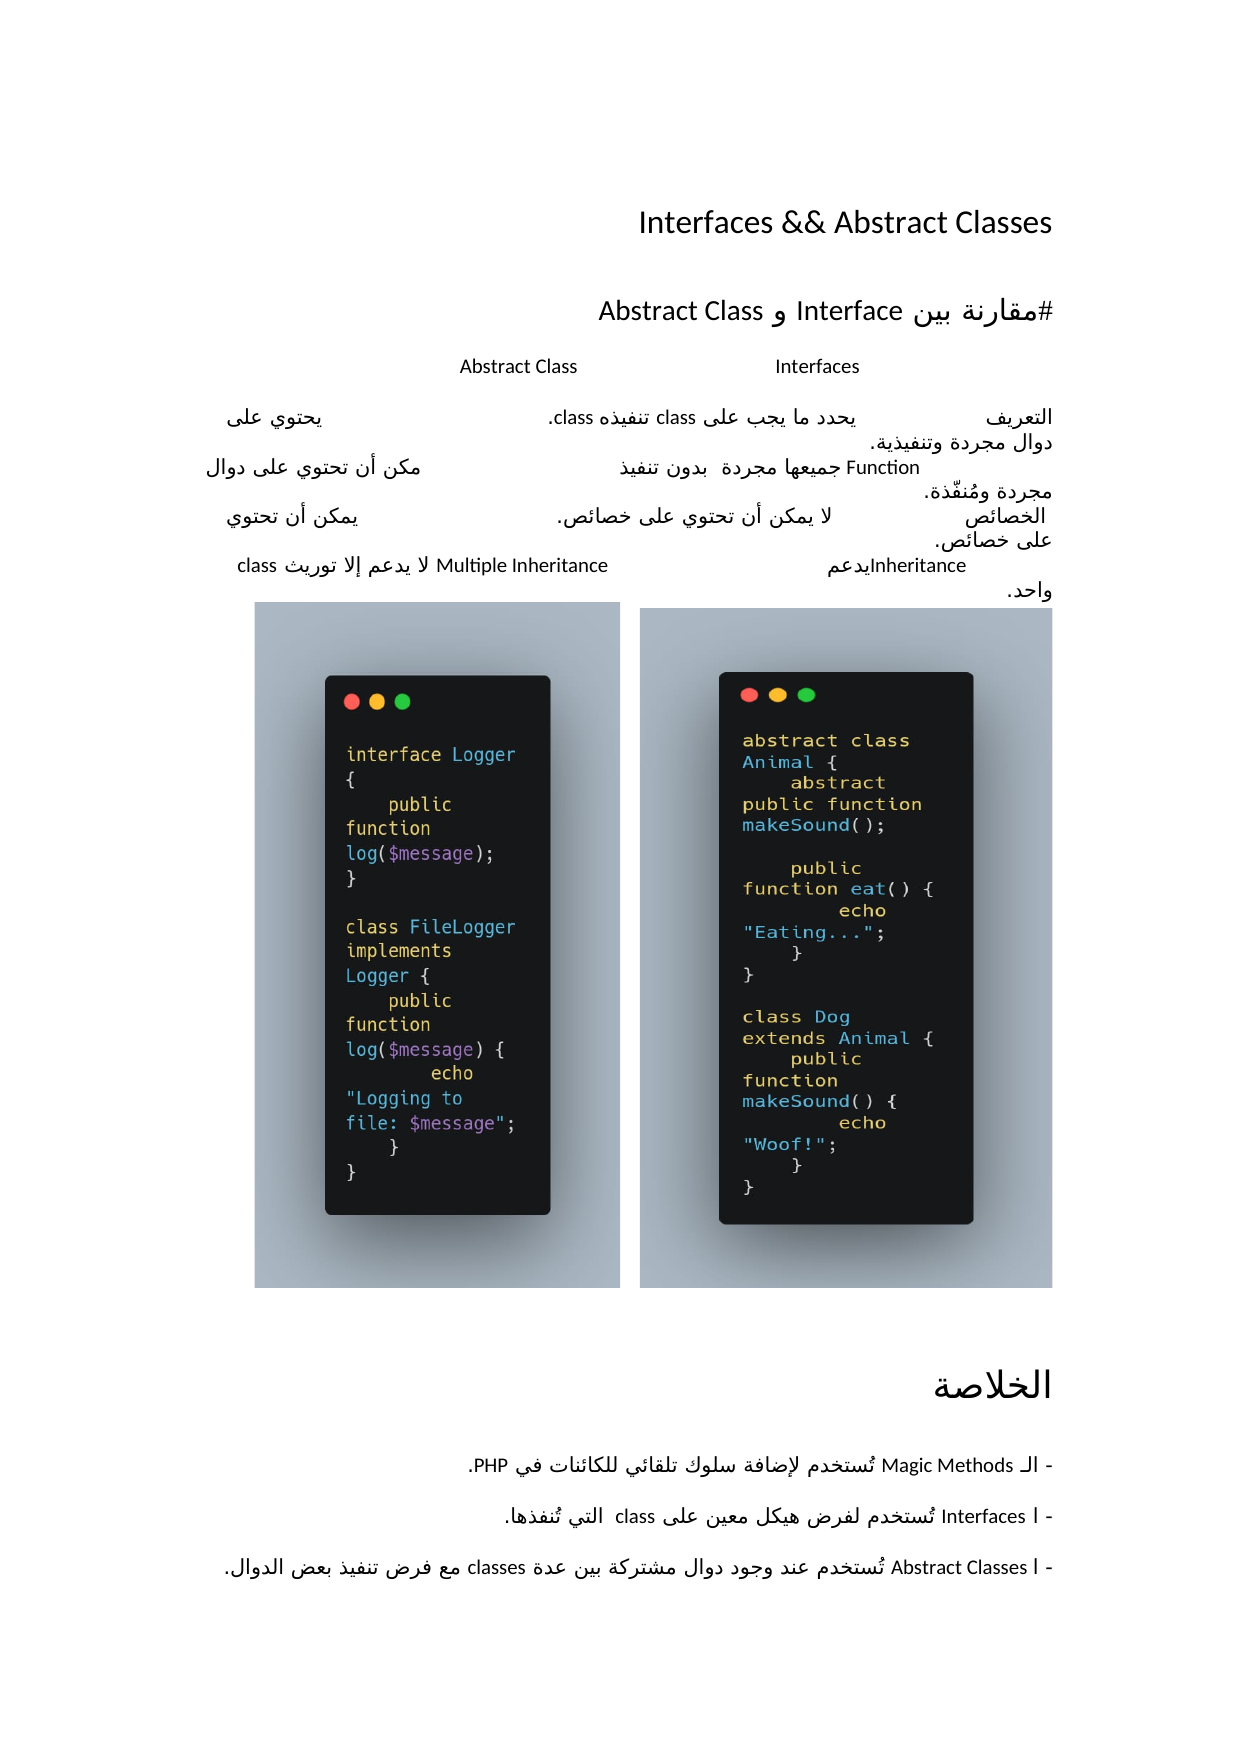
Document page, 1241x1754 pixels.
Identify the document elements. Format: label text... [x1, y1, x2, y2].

text Inheritanceيدعم Multiple Inheritance لا يدعم إلا توريث class واحد. [187, 553, 1053, 602]
text - الـ Magic Methods تُستخدم لإضافة سلوك تلقائي للكائنات في PHP. [187, 1452, 1053, 1478]
picture [639, 608, 1053, 1288]
text #مقارنة بين Interface و Abstract Class [187, 292, 1053, 328]
text الخلاصة [187, 1363, 1053, 1407]
text - ا Abstract Classes تُستخدم عند وجود دوال مشتركة بين عدة classes مع فرض تنفيذ بعض الدوال. [187, 1554, 1053, 1579]
picture [254, 602, 621, 1288]
text Interfaces && Abstract Classes [187, 201, 1053, 242]
text - ا Interfaces تُستخدم لفرض هيكل معين على class التي تُنفذها. [187, 1503, 1053, 1529]
text Abstract Class Interfaces [187, 353, 1053, 379]
text التعريف يحدد ما يجب على class تنفيذه class. يحتوي على دوال مجردة وتنفيذية. [187, 404, 1053, 454]
text Function جميعها مجردة بدون تنفيذ مكن أن تحتوي على دوال مجردة ومُنفّذة. [187, 454, 1053, 504]
text الخصائص لا يمكن أن تحتوي على خصائص. يمكن أن تحتوي على خصائص. [187, 504, 1053, 553]
